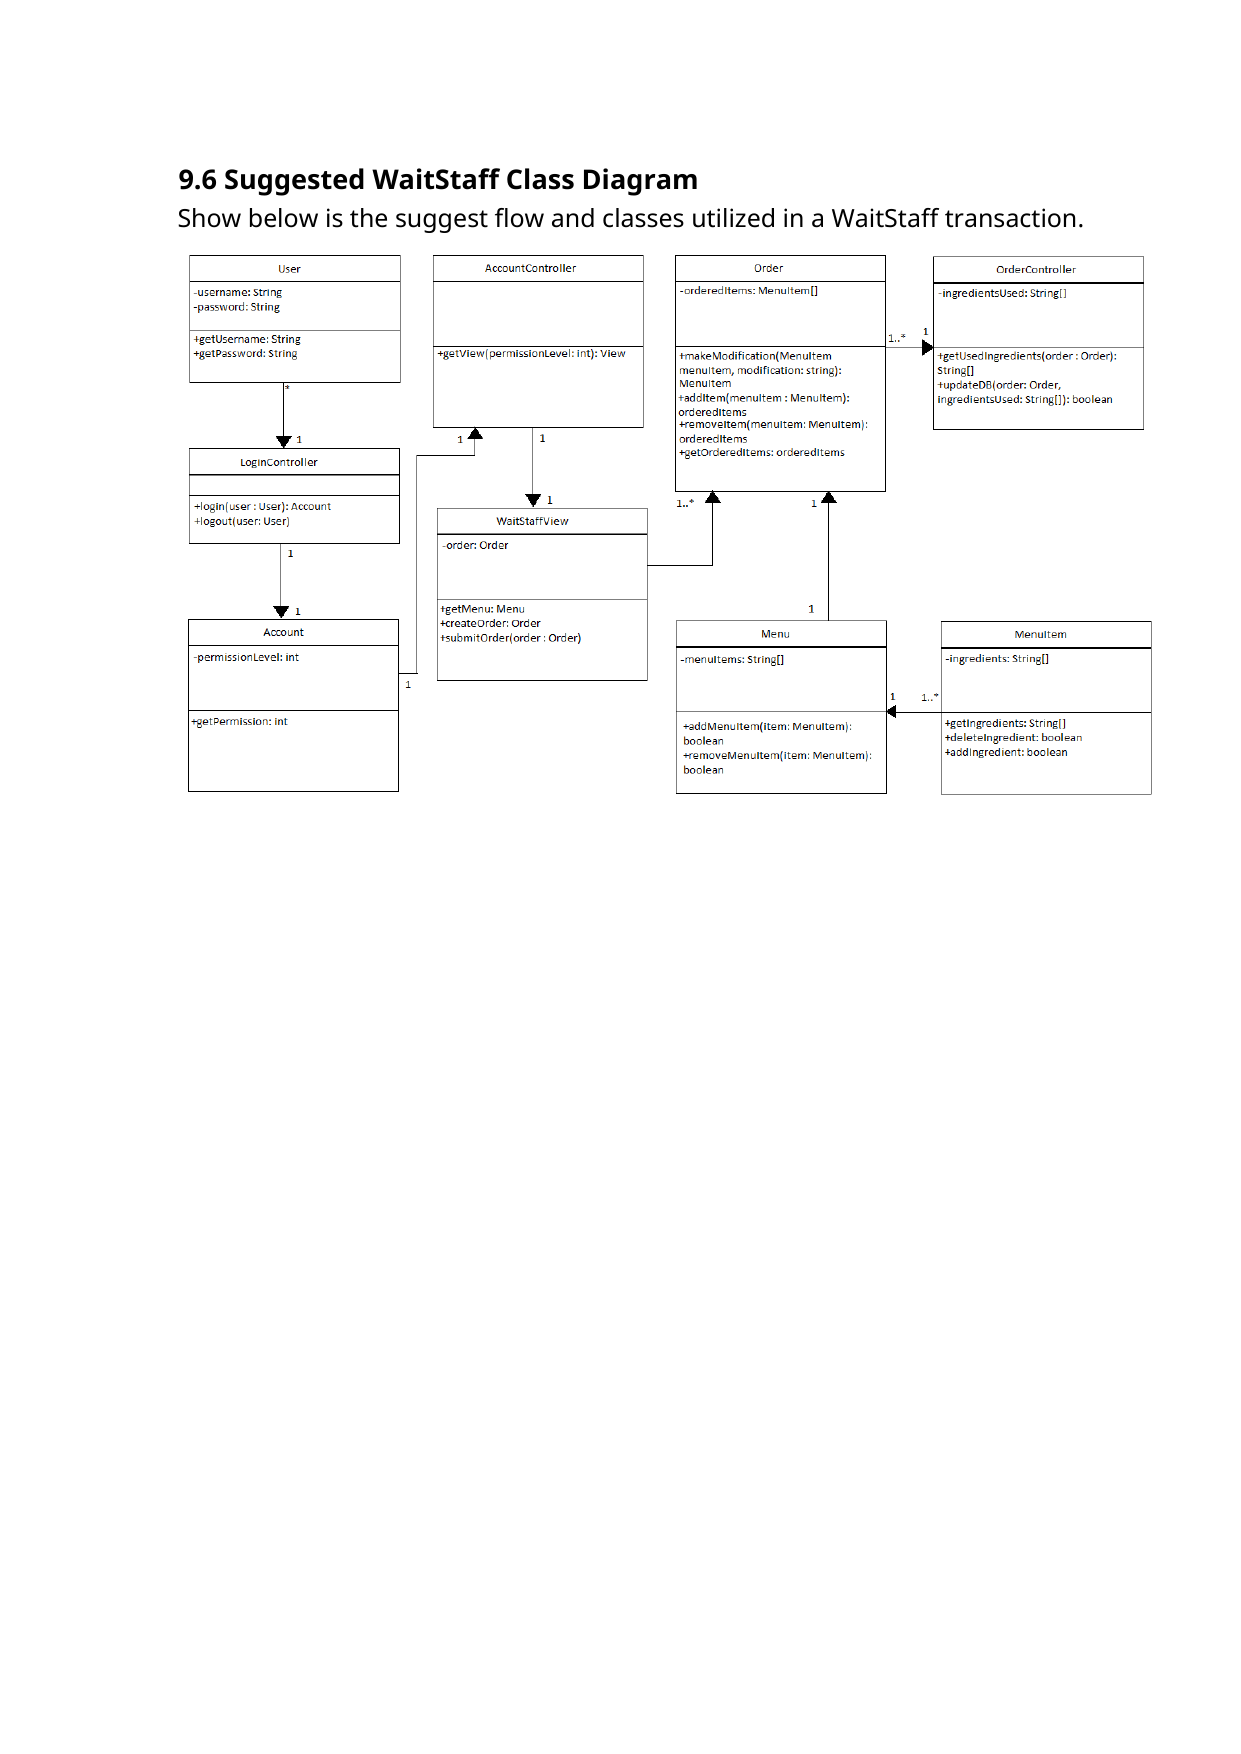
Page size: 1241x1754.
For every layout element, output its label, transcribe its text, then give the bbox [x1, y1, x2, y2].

subtitle 9.6 Suggested WaitStaff Class Diagram [177, 160, 1161, 197]
picture [177, 248, 1160, 811]
text Show below is the suggest flow and classes utilized in a WaitStaff transaction. [177, 200, 1161, 234]
